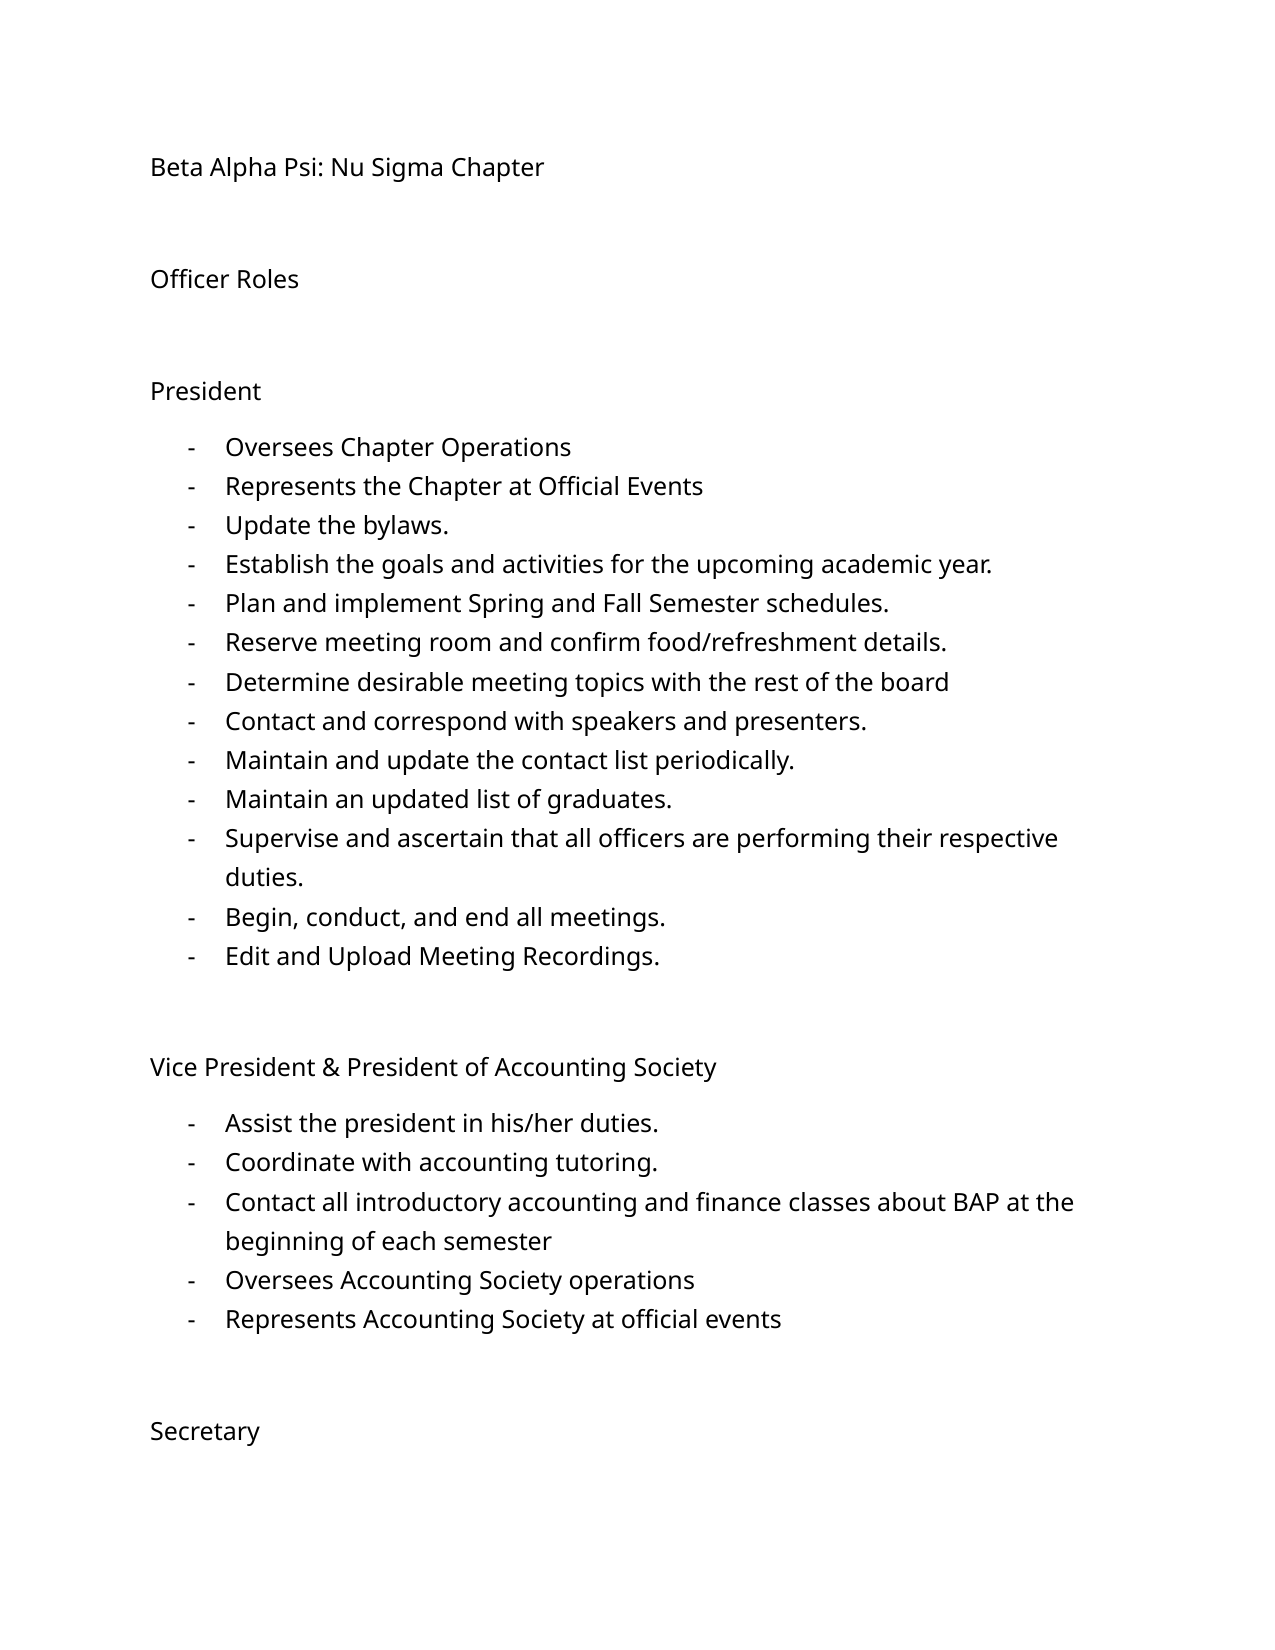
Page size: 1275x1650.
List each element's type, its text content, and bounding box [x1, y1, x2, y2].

text Beta Alpha Psi: Nu Sigma Chapter [150, 150, 1125, 184]
list Contact all introductory accounting and finance classes about BAP at the beginning of each semester [187, 1184, 1125, 1257]
text Secretary [150, 1413, 1125, 1447]
list Contact and correspond with speakers and presenters. [187, 703, 1125, 737]
list Supervise and ascertain that all officers are performing their respective duties. [187, 821, 1125, 894]
text President [150, 373, 1125, 407]
list Establish the goals and activities for the upcoming academic year. [187, 547, 1125, 581]
list Represents the Chapter at Official Events [187, 468, 1125, 502]
list Edit and Upload Meeting Recordings. [187, 938, 1125, 972]
list Maintain and update the contact list periodically. [187, 742, 1125, 777]
list Maintain an updated list of graduates. [187, 782, 1125, 816]
list Determine desirable meeting topics with the rest of the board [187, 664, 1125, 698]
list Represents Accounting Society at official events [187, 1302, 1125, 1336]
list Update the bylaws. [187, 507, 1125, 542]
text Vice President & President of Accounting Society [150, 1050, 1125, 1084]
list Oversees Accounting Society operations [187, 1262, 1125, 1297]
list Assist the president in his/her duties. [187, 1106, 1125, 1140]
list Oversees Chapter Operations [187, 429, 1125, 463]
list Coordinate with accounting tutoring. [187, 1145, 1125, 1179]
text Officer Roles [150, 262, 1125, 296]
list Begin, conduct, and end all meetings. [187, 899, 1125, 933]
list Plan and implement Spring and Fall Semester schedules. [187, 586, 1125, 620]
list Reserve meeting room and confirm food/refreshment details. [187, 625, 1125, 659]
